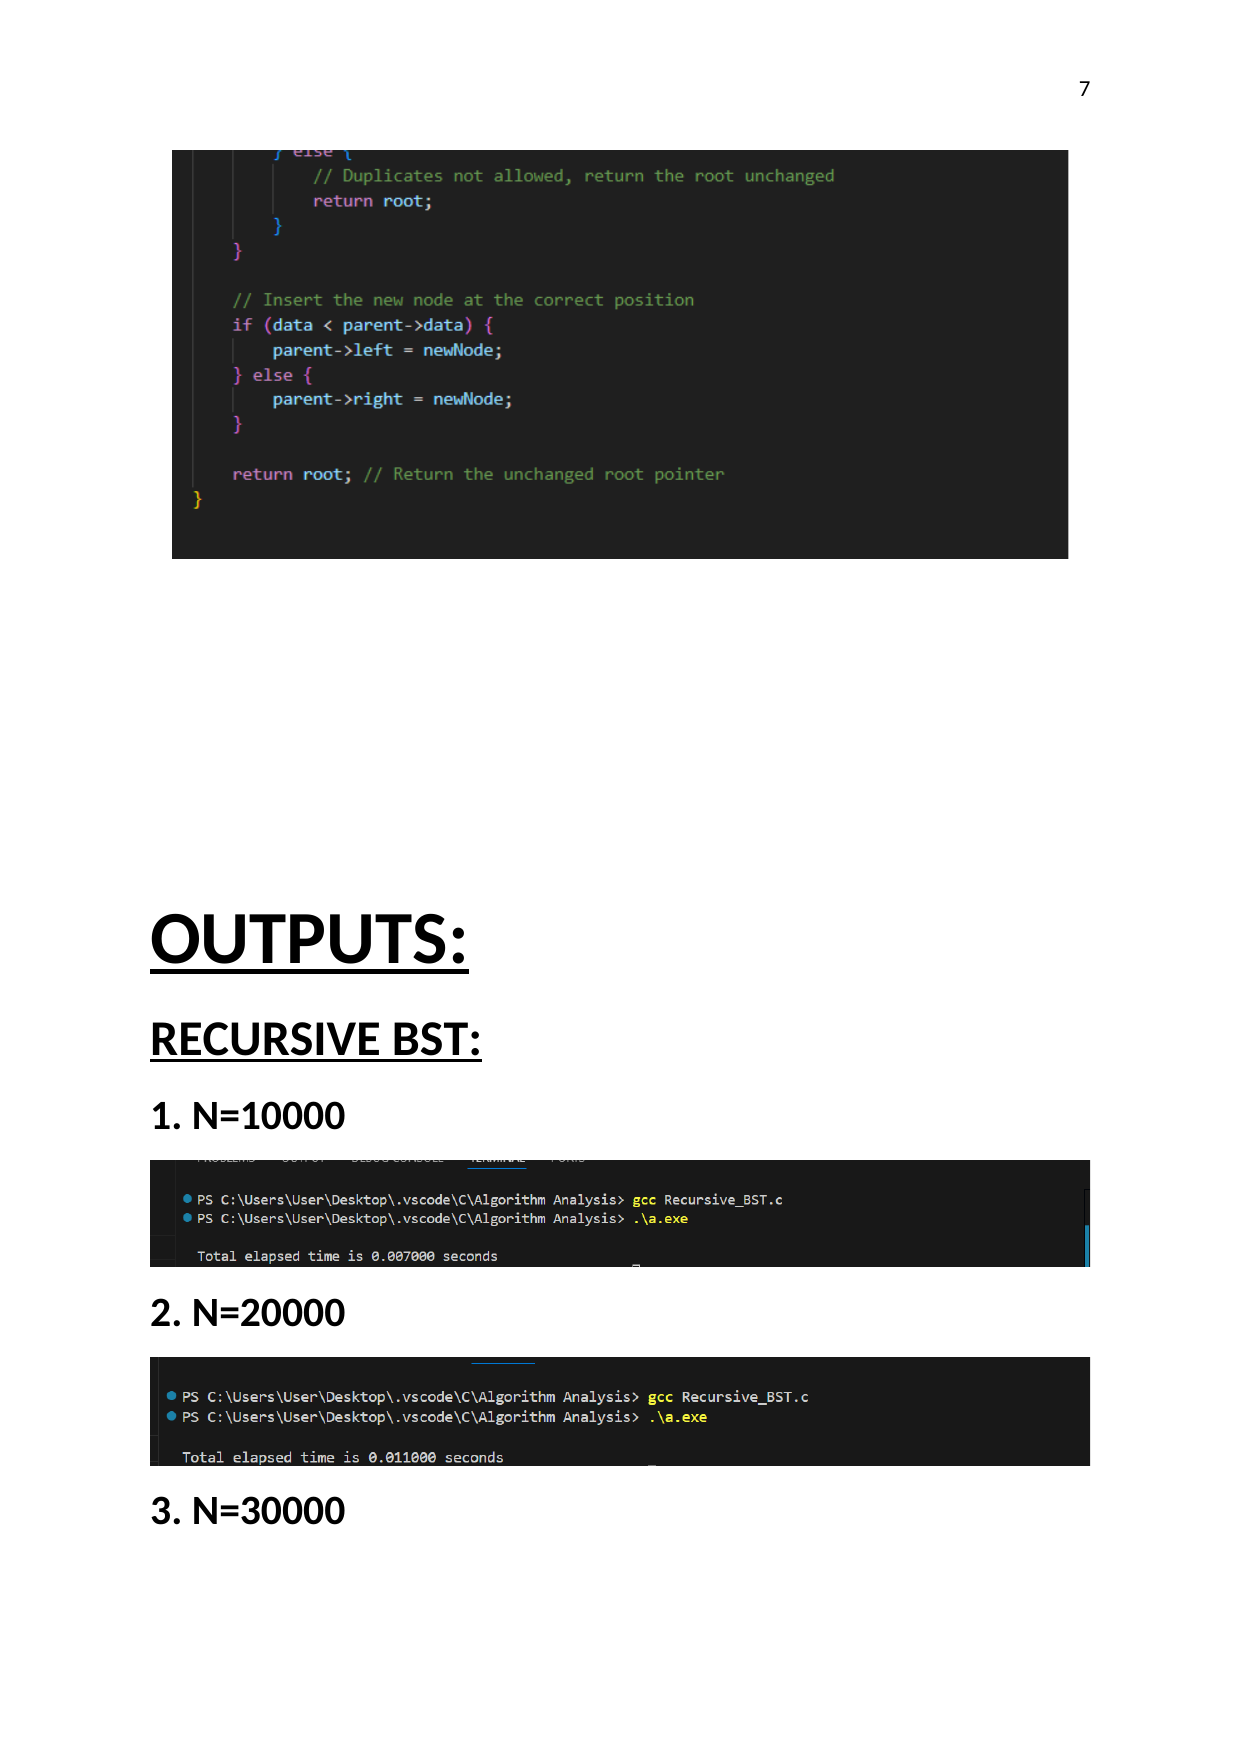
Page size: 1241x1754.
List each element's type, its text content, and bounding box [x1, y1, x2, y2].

picture [172, 150, 1069, 559]
picture [150, 1357, 1091, 1466]
text OUTPUTS: [150, 891, 1090, 983]
text 2. N=20000 [150, 1286, 1090, 1337]
picture [150, 1160, 1091, 1267]
text 1. N=10000 [150, 1089, 1090, 1140]
text 3. N=30000 [150, 1484, 1090, 1535]
text RECURSIVE BST: [150, 1007, 1090, 1068]
